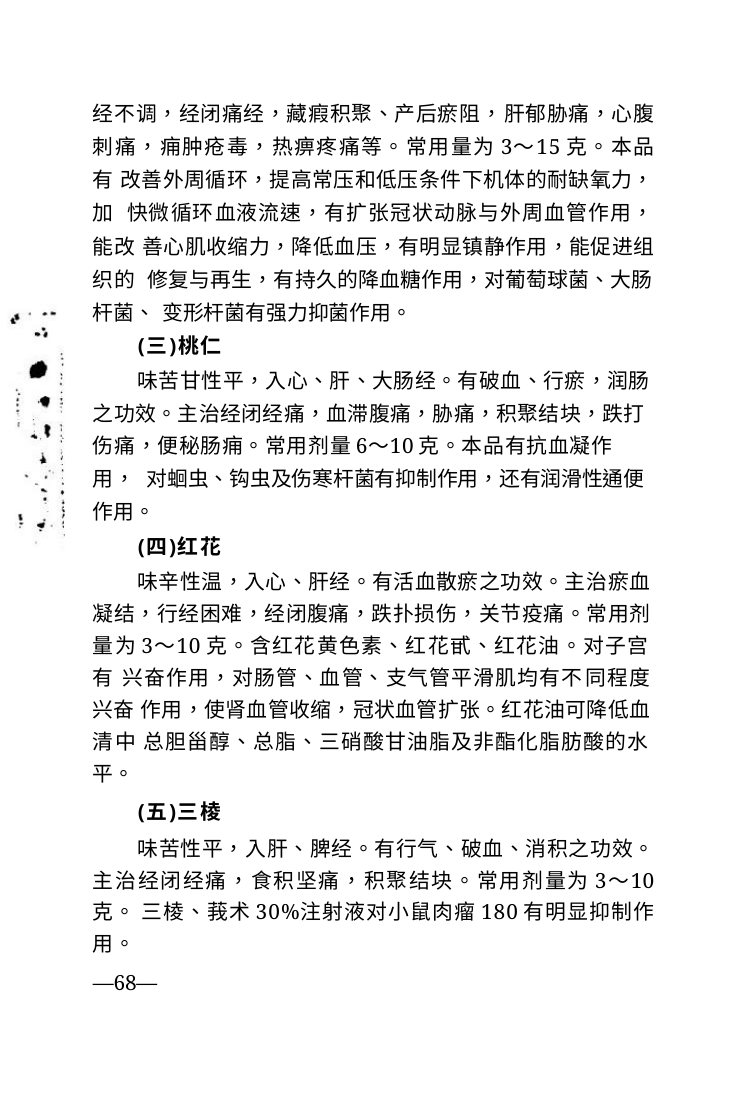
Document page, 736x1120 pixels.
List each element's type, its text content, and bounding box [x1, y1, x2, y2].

text (四)红花 [138, 533, 654, 560]
picture [7, 304, 65, 553]
text 味辛性温，入心、肝经。有活血散瘀之功效。主治瘀血 凝结，行经困难，经闭腹痛，跌扑损伤，关节疫痛。常用剂 量为3～10克。含红花黄色素、红花甙、红花油。对子宫有 兴奋作用，对肠管、血管、支气管平滑肌均有不同程度兴奋 作用，使肾血管收缩，冠状血管扩张。红花油可降低血清中 总胆甾醇、总脂、三硝酸甘油脂及非酯化脂肪酸的水平。 [93, 567, 650, 788]
text (五)三棱 [138, 798, 654, 825]
text 经不调，经闭痛经，藏瘕积聚、产后瘀阻，肝郁胁痛，心腹 刺痛，痈肿疮毒，热痹疼痛等。常用量为3～15克。本品有 改善外周循环，提高常压和低压条件下机体的耐缺氧力，加 快微循环血液流速，有扩张冠状动脉与外周血管作用，能改 善心肌收缩力，降低血压，有明显镇静作用，能促进组织的 修复与再生，有持久的降血糖作用，对葡萄球菌、大肠杆菌、 变形杆菌有强力抑菌作用。 [93, 99, 654, 327]
text 味苦性平，入肝、脾经。有行气、破血、消积之功效。 主治经闭经痛，食积坚痛，积聚结块。常用剂量为3～10克。 三棱、莪术30%注射液对小鼠肉瘤180有明显抑制作用。 [93, 834, 654, 957]
text (三)桃仁 [138, 332, 654, 358]
text 味苦甘性平，入心、肝、大肠经。有破血、行瘀，润肠 之功效。主治经闭经痛，血滞腹痛，胁痛，积聚结块，跌打 伤痛，便秘肠痈。常用剂量6～10克。本品有抗血凝作用， 对蛔虫、钩虫及伤寒杆菌有抑制作用，还有润滑性通便作用。 [93, 366, 654, 526]
